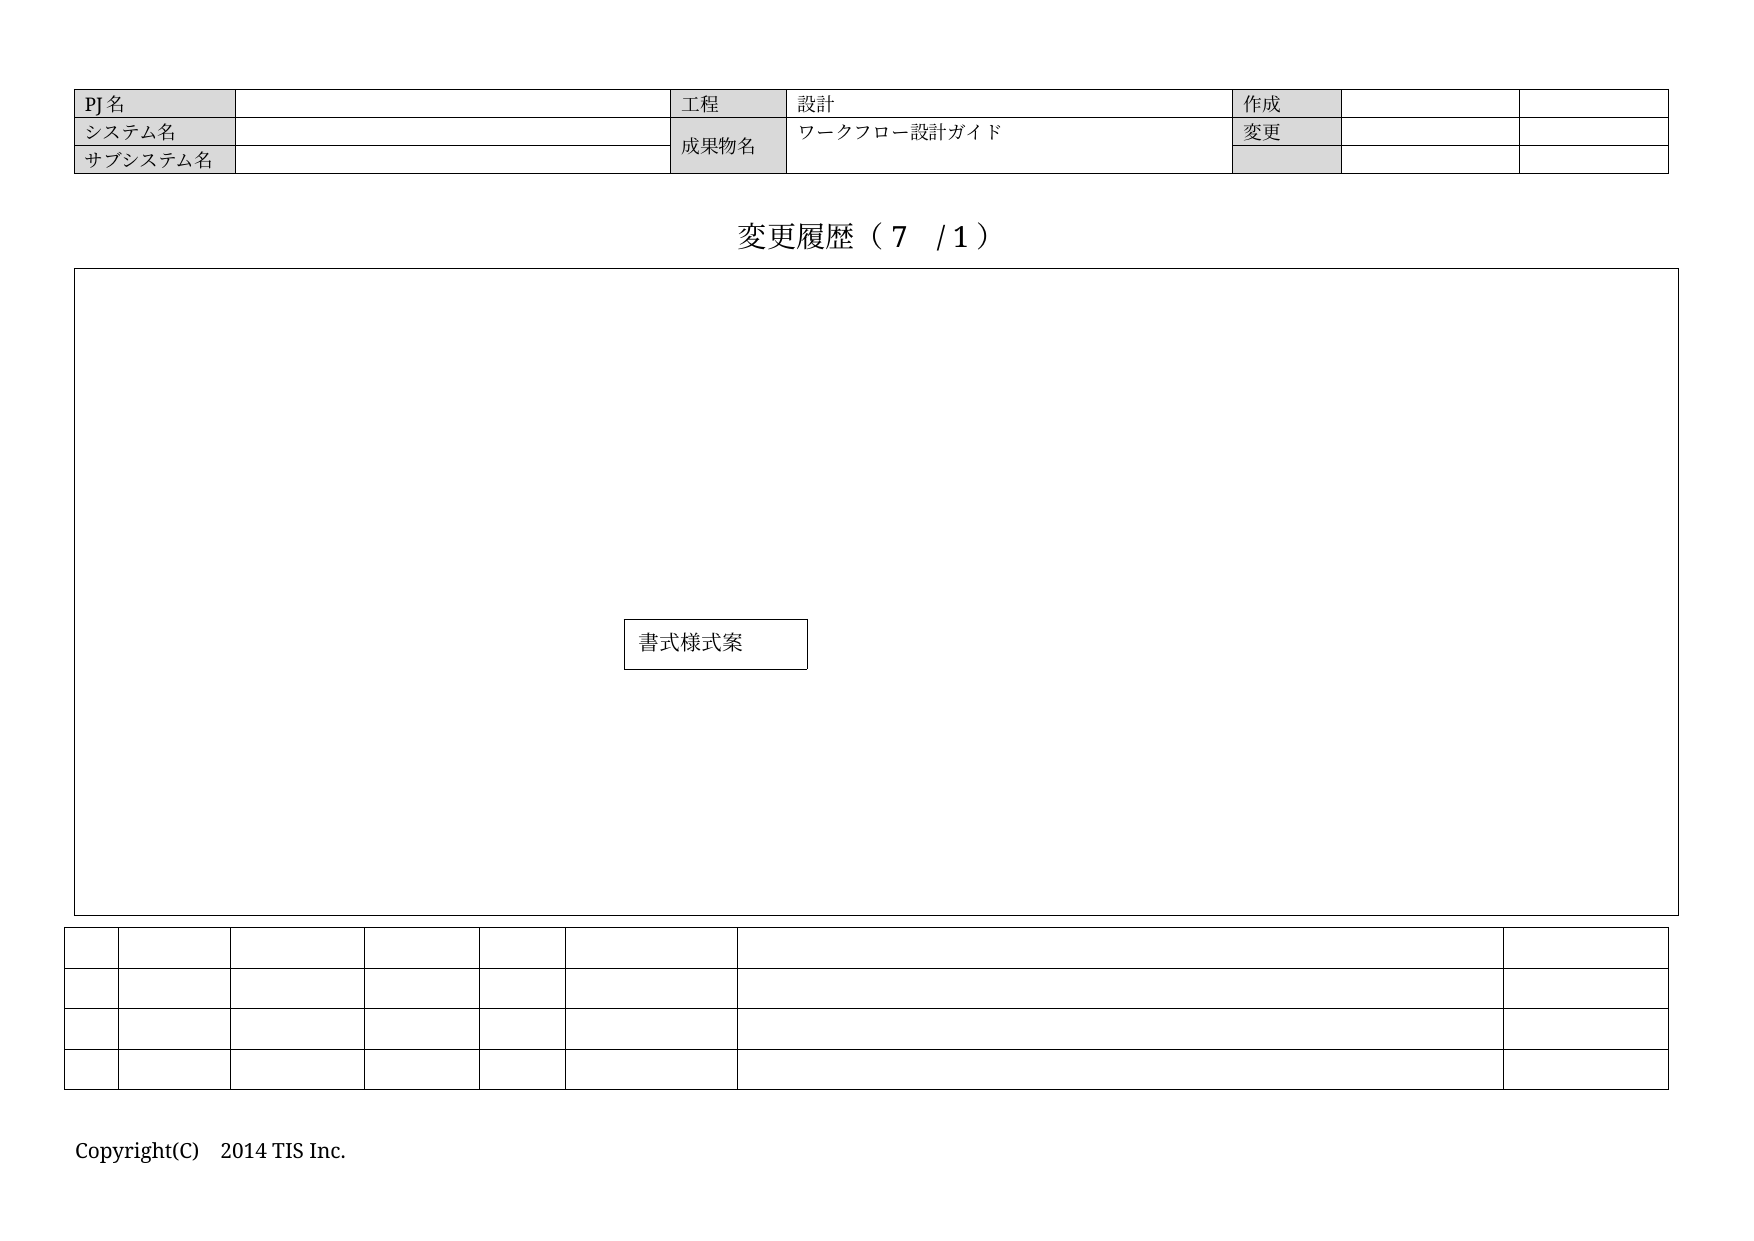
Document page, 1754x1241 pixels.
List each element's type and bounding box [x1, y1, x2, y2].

table_cell [119, 928, 230, 967]
table_cell [738, 928, 1503, 967]
table_cell [119, 1050, 230, 1089]
table_cell [365, 1009, 479, 1048]
table_cell [1504, 928, 1668, 967]
table_cell [65, 928, 118, 967]
table_cell [231, 928, 364, 967]
table_cell [566, 928, 737, 967]
table_cell [566, 1009, 737, 1048]
table_cell [480, 1050, 565, 1089]
table_cell [738, 1009, 1503, 1048]
table_cell [566, 969, 737, 1008]
table_cell [566, 1050, 737, 1089]
table_cell [480, 928, 565, 967]
table_cell [365, 969, 479, 1008]
table_cell [119, 969, 230, 1008]
table_cell [65, 1050, 118, 1089]
table_cell [480, 1009, 565, 1048]
table_cell [1504, 1050, 1668, 1089]
table_cell [231, 1009, 364, 1048]
table_cell [65, 969, 118, 1008]
table_cell [231, 1050, 364, 1089]
table_cell [365, 1050, 479, 1089]
table_cell [65, 1009, 118, 1048]
table_cell [365, 928, 479, 967]
table_cell [480, 969, 565, 1008]
table_cell [738, 969, 1503, 1008]
table_cell [119, 1009, 230, 1048]
table_cell [738, 1050, 1503, 1089]
table_cell [1504, 1009, 1668, 1048]
table_cell [231, 969, 364, 1008]
table_cell [1504, 969, 1668, 1008]
